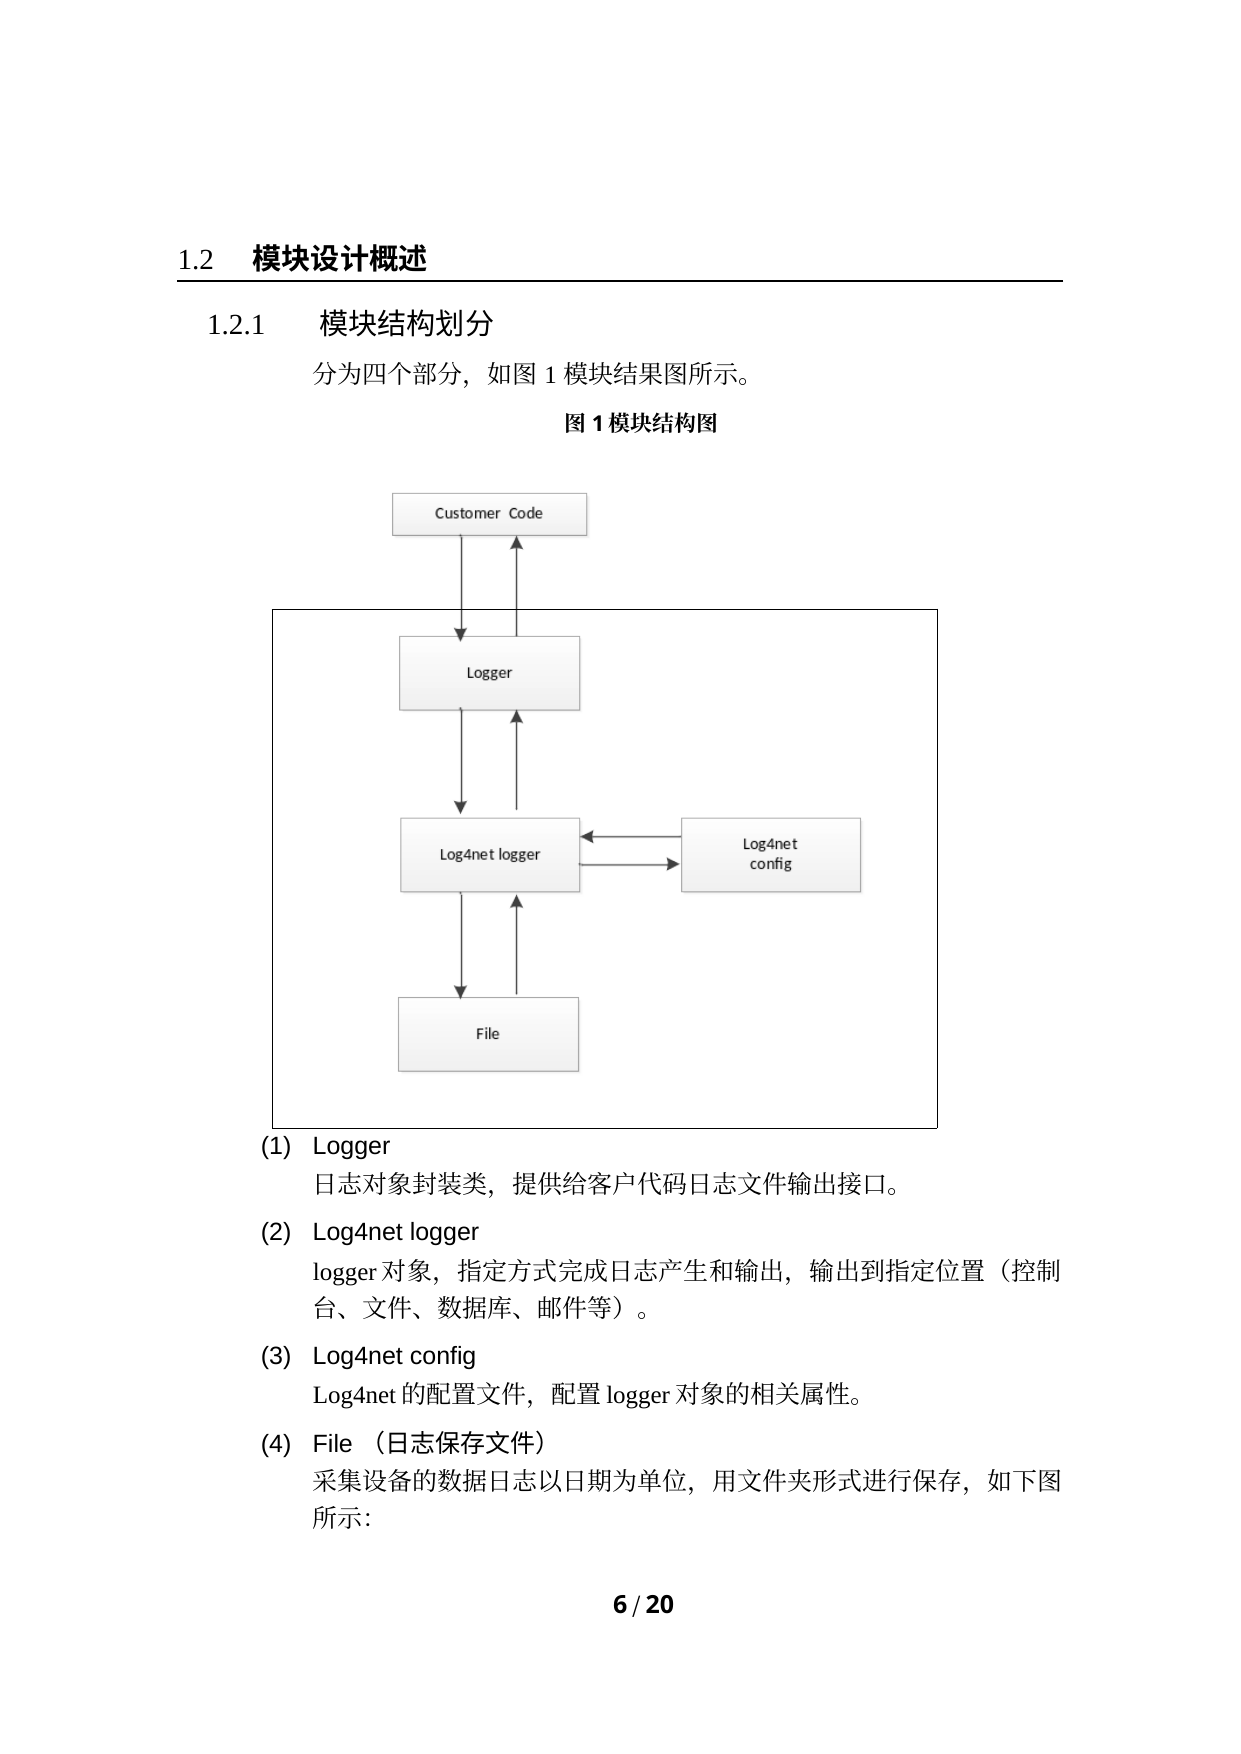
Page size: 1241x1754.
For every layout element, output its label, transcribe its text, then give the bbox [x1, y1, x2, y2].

text 采集设备的数据日志以日期为单位，用文件夹形式进行保存，如下图所示： [313, 1461, 1063, 1536]
subtitle Log4net logger [261, 1213, 1063, 1251]
text Log4net的配置文件，配置logger对象的相关属性。 [313, 1374, 1063, 1412]
text 日志对象封装类，提供给客户代码日志文件输出接口。 [313, 1164, 1063, 1202]
subtitle 模块结构划分 [207, 301, 1063, 343]
text logger对象，指定方式完成日志产生和输出，输出到指定位置（控制台、文件、数据库、邮件等）。 [313, 1251, 1063, 1326]
text 图 1模块结构图 [219, 403, 1063, 441]
subtitle File （日志保存文件） [261, 1423, 1063, 1461]
subtitle Logger [261, 1127, 1063, 1164]
subtitle Log4net config [261, 1337, 1063, 1374]
subtitle 模块设计概述 [177, 236, 1063, 280]
text 分为四个部分，如图 1 模块结果图所示。 [313, 354, 1063, 392]
